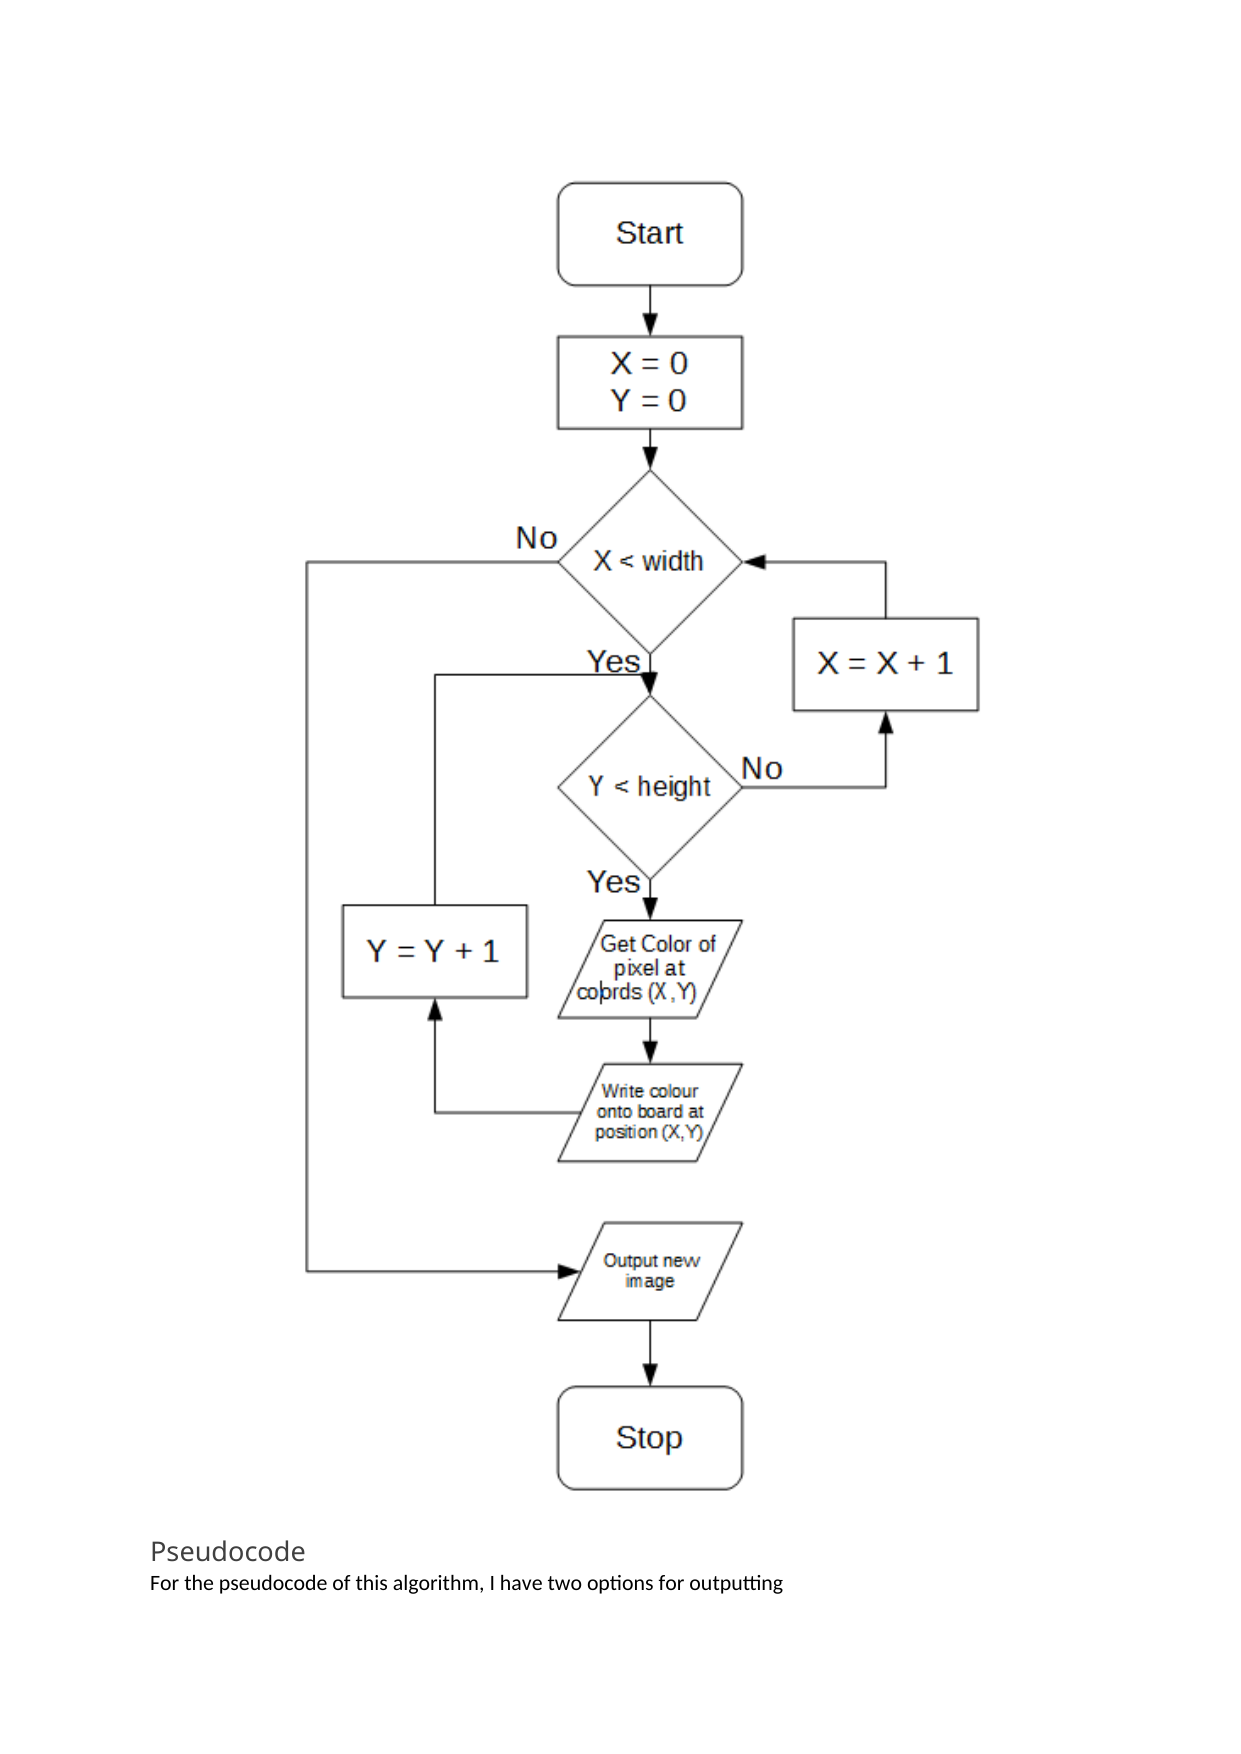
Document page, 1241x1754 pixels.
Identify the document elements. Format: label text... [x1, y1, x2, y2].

text For the pseudocode of this algorithm, I have two options for outputting [150, 1569, 1090, 1596]
picture [243, 150, 997, 1518]
subtitle Pseudocode [150, 1532, 1090, 1569]
